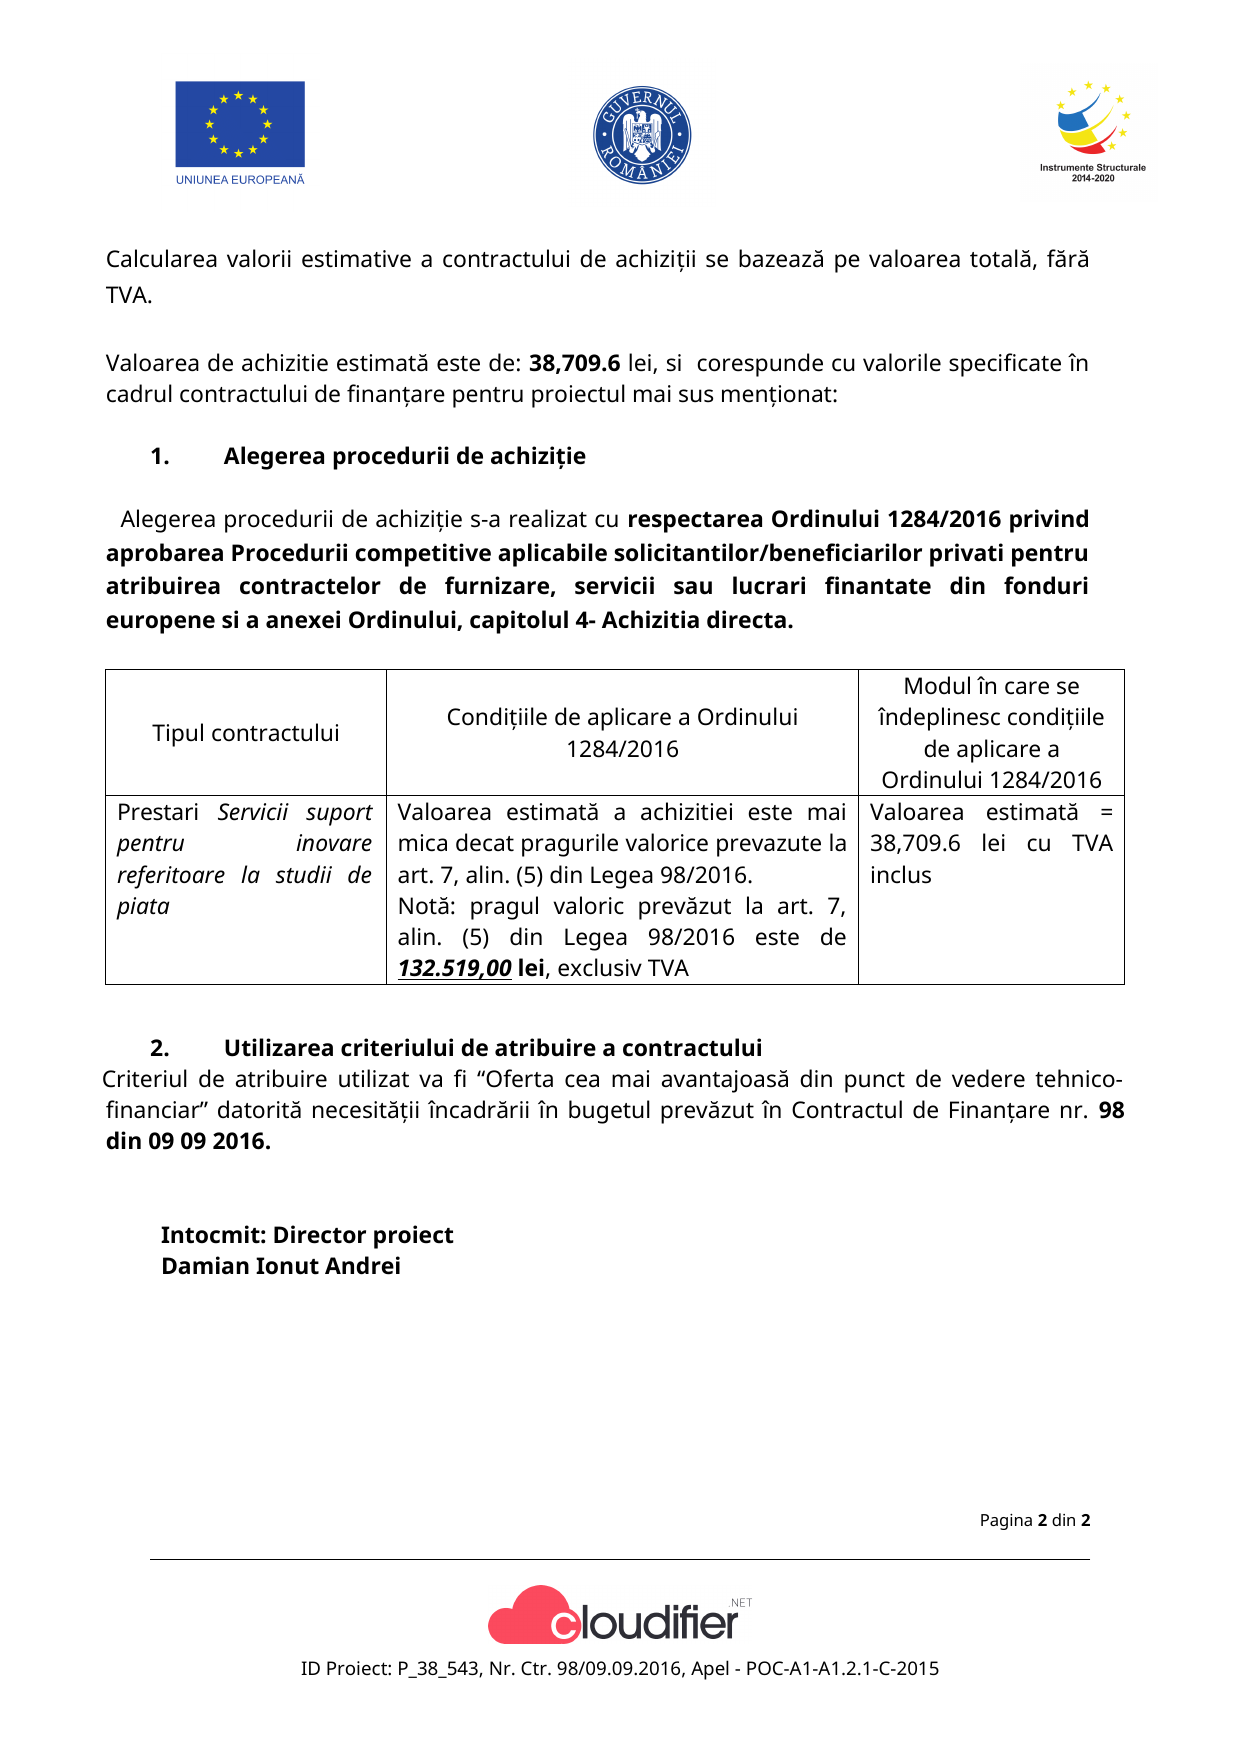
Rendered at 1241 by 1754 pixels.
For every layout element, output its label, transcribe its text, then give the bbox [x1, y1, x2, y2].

table_cell Prestari Servicii suport pentru inovare referitoare la studii de piata [106, 796, 386, 983]
table_header Modul în care se îndeplinesc condițiile de aplicare a Ordinului 1284/2016 [859, 670, 1124, 795]
list Utilizarea criteriului de atribuire a contractului [150, 1031, 1090, 1063]
picture [488, 1585, 753, 1644]
list Intocmit: Director proiect [161, 1219, 1090, 1250]
table_header Condiţiile de aplicare a Ordinului 1284/2016 [387, 670, 858, 795]
text Calcularea valorii estimative a contractului de achiziţii se bazează pe valoarea totală, fără TVA. [106, 243, 1090, 311]
text Alegerea procedurii de achiziție s-a realizat cu respectarea Ordinului 1284/2016 privind aprobarea Procedurii competitive aplicabile solicitantilor/beneficiarilor privati pentru atribuirea contractelor de furnizare, servicii sau lucrari finantate din fonduri europene si a anexei Ordinului, capitolul 4- Achizitia directa. [106, 503, 1090, 635]
list Criteriul de atribuire utilizat va fi “Oferta cea mai avantajoasă din punct de vedere tehnico-financiar” datorită necesității încadrării în bugetul prevăzut în Contractul de Finanțare nr. 98 din 09 09 2016. [102, 1063, 1124, 1156]
table_cell Valoarea estimată = 38,709.6 lei cu TVA inclus [859, 796, 1124, 983]
list Alegerea procedurii de achiziție [141, 440, 1090, 471]
picture [161, 53, 320, 212]
picture [1020, 63, 1158, 202]
list Valoarea de achizitie estimată este de: 38,709.6 lei, si corespunde cu valorile specificate în cadrul contractului de finanțare pentru proiectul mai sus menționat: [106, 346, 1090, 409]
table_cell Valoarea estimată a achizitiei este mai mica decat pragurile valorice prevazute la art. 7, alin. (5) din Legea 98/2016. Notă: pragul valoric prevăzut la art. 7, alin. (5) din Legea 98/2016 este de 132.519,00 lei, exclusiv TVA [387, 796, 858, 983]
table_header Tipul contractului [106, 670, 386, 795]
list Damian Ionut Andrei [161, 1250, 1090, 1281]
picture [567, 58, 716, 207]
